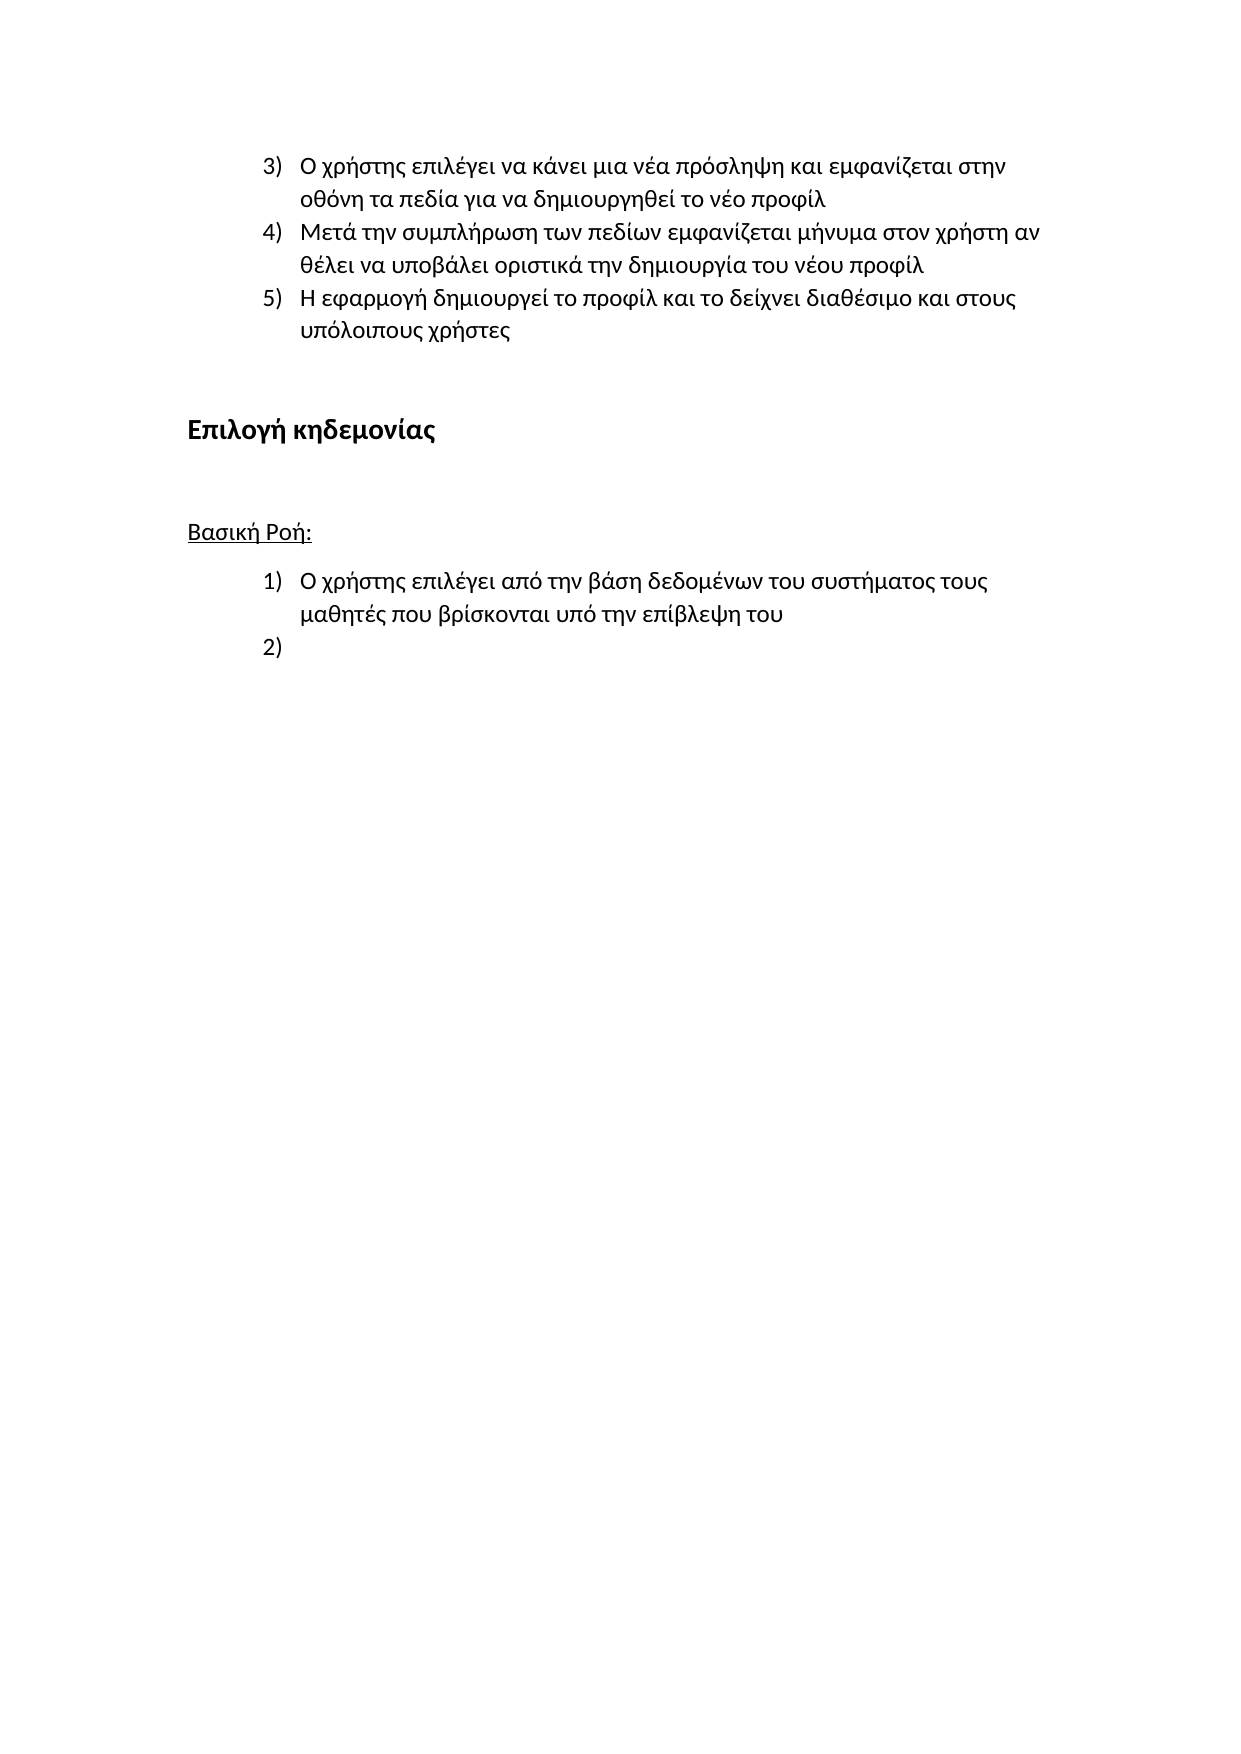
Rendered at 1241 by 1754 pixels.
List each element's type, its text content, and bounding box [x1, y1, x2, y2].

text Επιλογή κηδεμονίας [187, 411, 1053, 447]
list Ο χρήστης επιλέγει από την βάση δεδομένων του συστήματος τους μαθητές που βρίσκονται υπό την επίβλεψη του [262, 565, 1053, 629]
text Βασική Ροή: [187, 516, 1053, 546]
list Ο χρήστης επιλέγει να κάνει μια νέα πρόσληψη και εμφανίζεται στην οθόνη τα πεδία για να δημιουργηθεί το νέο προφίλ [262, 150, 1053, 213]
list Μετά την συμπλήρωση των πεδίων εμφανίζεται μήνυμα στον χρήστη αν θέλει να υποβάλει οριστικά την δημιουργία του νέου προφίλ [262, 216, 1053, 279]
list Η εφαρμογή δημιουργεί το προφίλ και το δείχνει διαθέσιμο και στους υπόλοιπους χρήστες [262, 282, 1053, 345]
